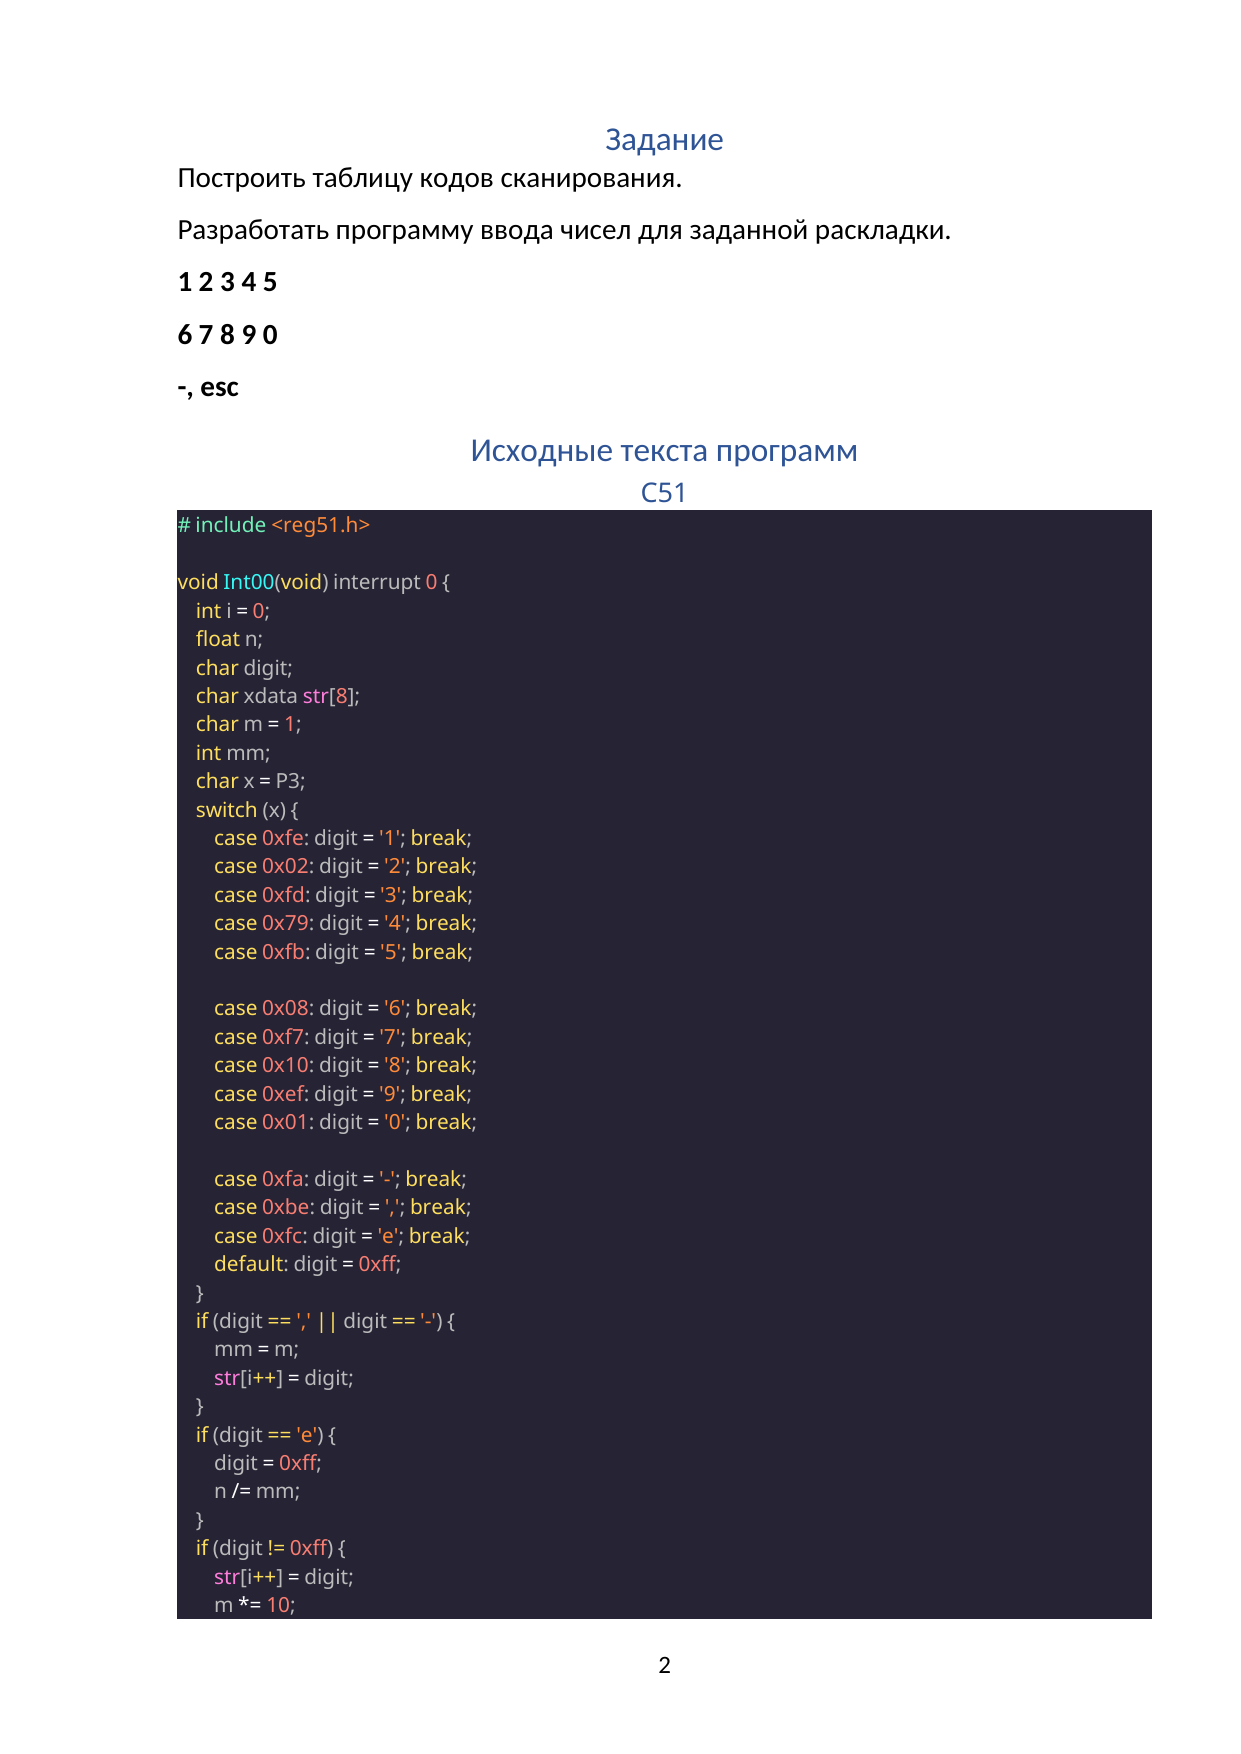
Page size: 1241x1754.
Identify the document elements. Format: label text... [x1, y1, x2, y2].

text digit = 0xff; [177, 1448, 1152, 1477]
text default: digit = 0xff; [177, 1249, 1152, 1278]
text float n; [177, 624, 1152, 653]
text case 0xf7: digit = '7'; break; [177, 1022, 1152, 1050]
text case 0x08: digit = '6'; break; [177, 993, 1152, 1022]
text -, esc [177, 368, 1152, 404]
text m *= 10; [177, 1590, 1152, 1619]
text case 0x10: digit = '8'; break; [177, 1050, 1152, 1079]
text } [177, 1391, 1152, 1420]
text case 0xfb: digit = '5'; break; [177, 937, 1152, 965]
text int mm; [177, 738, 1152, 766]
text case 0xbe: digit = ','; break; [177, 1192, 1152, 1221]
text case 0x01: digit = '0'; break; [177, 1107, 1152, 1136]
text char digit; [177, 653, 1152, 681]
subtitle С51 [177, 473, 1152, 510]
text case 0xfd: digit = '3'; break; [177, 880, 1152, 908]
text n /= mm; [177, 1477, 1152, 1505]
text case 0xfc: digit = 'e'; break; [177, 1221, 1152, 1249]
subtitle Исходные текста программ [177, 429, 1152, 469]
text 6 7 8 9 0 [177, 316, 1152, 351]
text int i = 0; [177, 596, 1152, 624]
text Разработать программу ввода чисел для заданной раскладки. [177, 211, 1152, 247]
text if (digit != 0xff) { [177, 1533, 1152, 1562]
text char xdata str[8]; [177, 681, 1152, 709]
text # include <reg51.h> [177, 510, 1152, 539]
text str[i++] = digit; [177, 1363, 1152, 1391]
text switch (x) { [177, 795, 1152, 823]
text if (digit == ',' || digit == '-') { [177, 1306, 1152, 1334]
text void Int00(void) interrupt 0 { [177, 567, 1152, 596]
text case 0x02: digit = '2'; break; [177, 852, 1152, 880]
text Построить таблицу кодов сканирования. [177, 159, 1152, 194]
subtitle Задание [177, 118, 1152, 159]
text 1 2 3 4 5 [177, 263, 1152, 299]
text case 0xfa: digit = '-'; break; [177, 1164, 1152, 1192]
text mm = m; [177, 1334, 1152, 1363]
text } [177, 1505, 1152, 1533]
text if (digit == 'e') { [177, 1420, 1152, 1448]
text char m = 1; [177, 709, 1152, 738]
text str[i++] = digit; [177, 1562, 1152, 1590]
text char x = P3; [177, 766, 1152, 795]
text case 0xfe: digit = '1'; break; [177, 823, 1152, 852]
text case 0xef: digit = '9'; break; [177, 1079, 1152, 1107]
text } [177, 1278, 1152, 1306]
text case 0x79: digit = '4'; break; [177, 908, 1152, 937]
